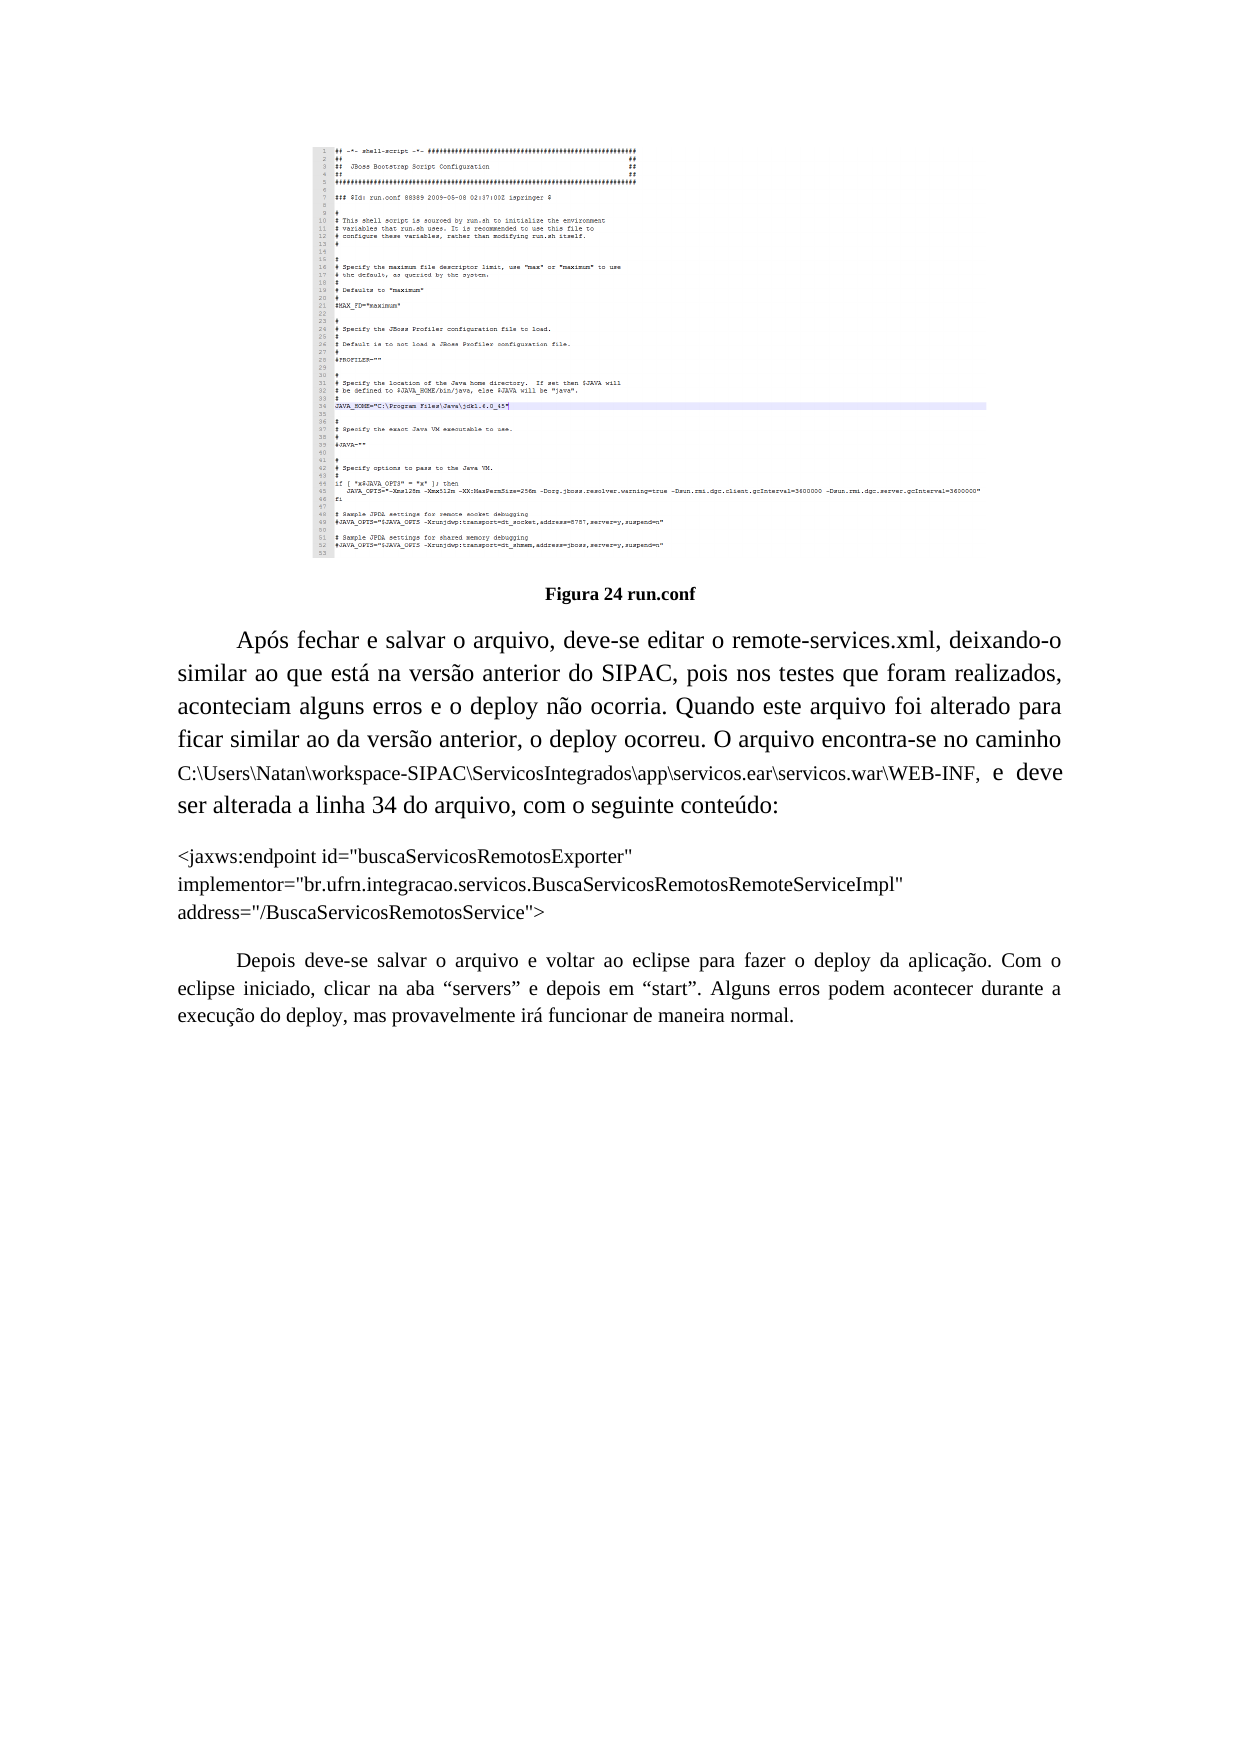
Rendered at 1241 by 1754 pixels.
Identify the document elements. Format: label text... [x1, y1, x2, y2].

text Figura 24 run.conf [177, 583, 1063, 604]
text Depois deve-se salvar o arquivo e voltar ao eclipse para fazer o deploy da aplicação. Com o eclipse iniciado, clicar na aba “servers” e depois em “start”. Alguns erros podem acontecer durante a execução do deploy, mas provavelmente irá funcionar de maneira normal. [177, 948, 1063, 1027]
text <jaxws:endpoint id="buscaServicosRemotosExporter" implementor="br.ufrn.integracao.servicos.BuscaServicosRemotosRemoteServiceImpl" address="/BuscaServicosRemotosService"> [177, 844, 1063, 924]
text Após fechar e salvar o arquivo, deve-se editar o remote-services.xml, deixando-o similar ao que está na versão anterior do SIPAC, pois nos testes que foram realizados, aconteciam alguns erros e o deploy não ocorria. Quando este arquivo foi alterado para ficar similar ao da versão anterior, o deploy ocorreu. O arquivo encontra-se no caminho C:\Users\Natan\workspace-SIPAC\ServicosIntegrados\app\servicos.ear\servicos.war\WEB-INF, e deve ser alterada a linha 34 do arquivo, com o seguinte conteúdo: [177, 625, 1063, 819]
picture [312, 147, 987, 558]
